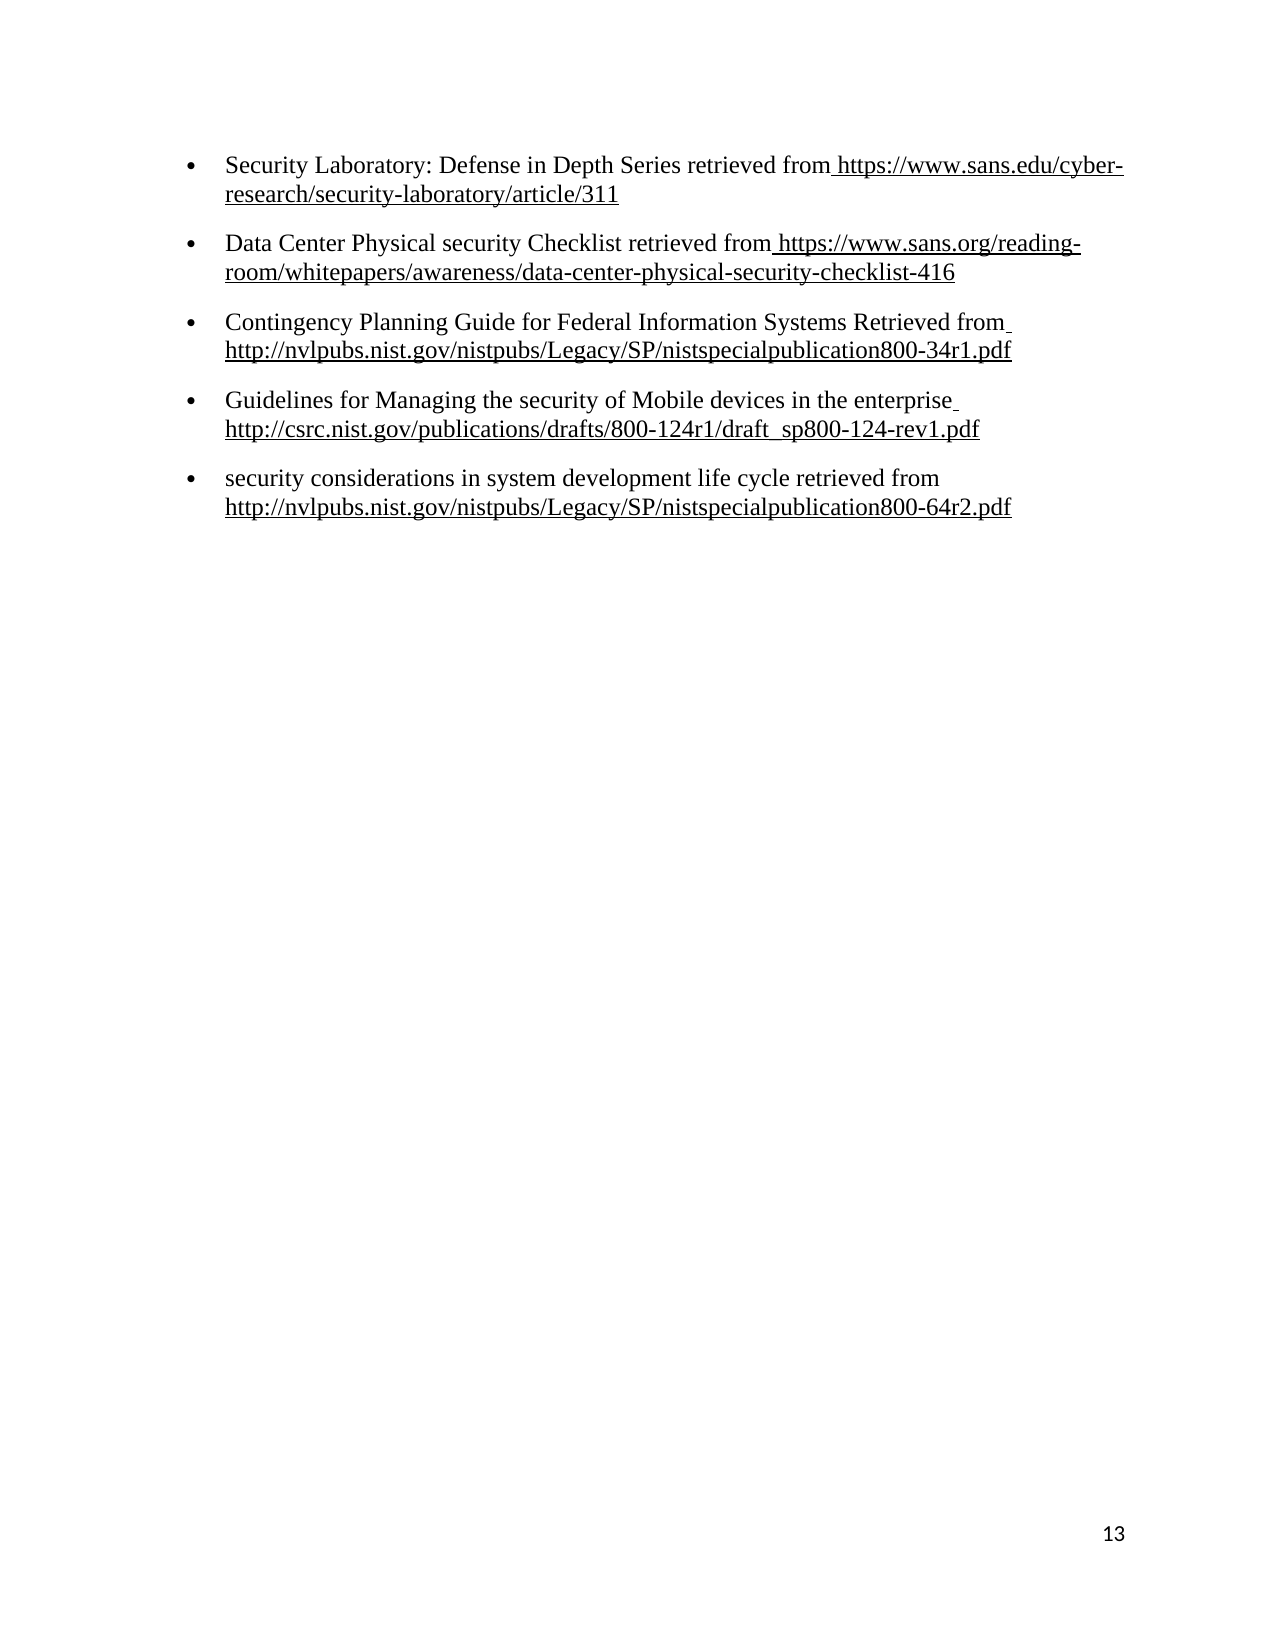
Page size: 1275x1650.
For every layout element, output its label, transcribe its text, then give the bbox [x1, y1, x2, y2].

list Contingency Planning Guide for Federal Information Systems Retrieved from http://nvlpubs.nist.gov/nistpubs/Legacy/SP/nistspecialpublication800-34r1.pdf [187, 307, 1125, 364]
list Security Laboratory: Defense in Depth Series retrieved from https://www.sans.edu/cyber-research/security-laboratory/article/311 [187, 150, 1125, 207]
list Data Center Physical security Checklist retrieved from https://www.sans.org/reading-room/whitepapers/awareness/data-center-physical-security-checklist-416 [187, 228, 1125, 286]
list security considerations in system development life cycle retrieved from http://nvlpubs.nist.gov/nistpubs/Legacy/SP/nistspecialpublication800-64r2.pdf [187, 463, 1125, 521]
list Guidelines for Managing the security of Mobile devices in the enterprise http://csrc.nist.gov/publications/drafts/800-124r1/draft_sp800-124-rev1.pdf [187, 385, 1125, 442]
